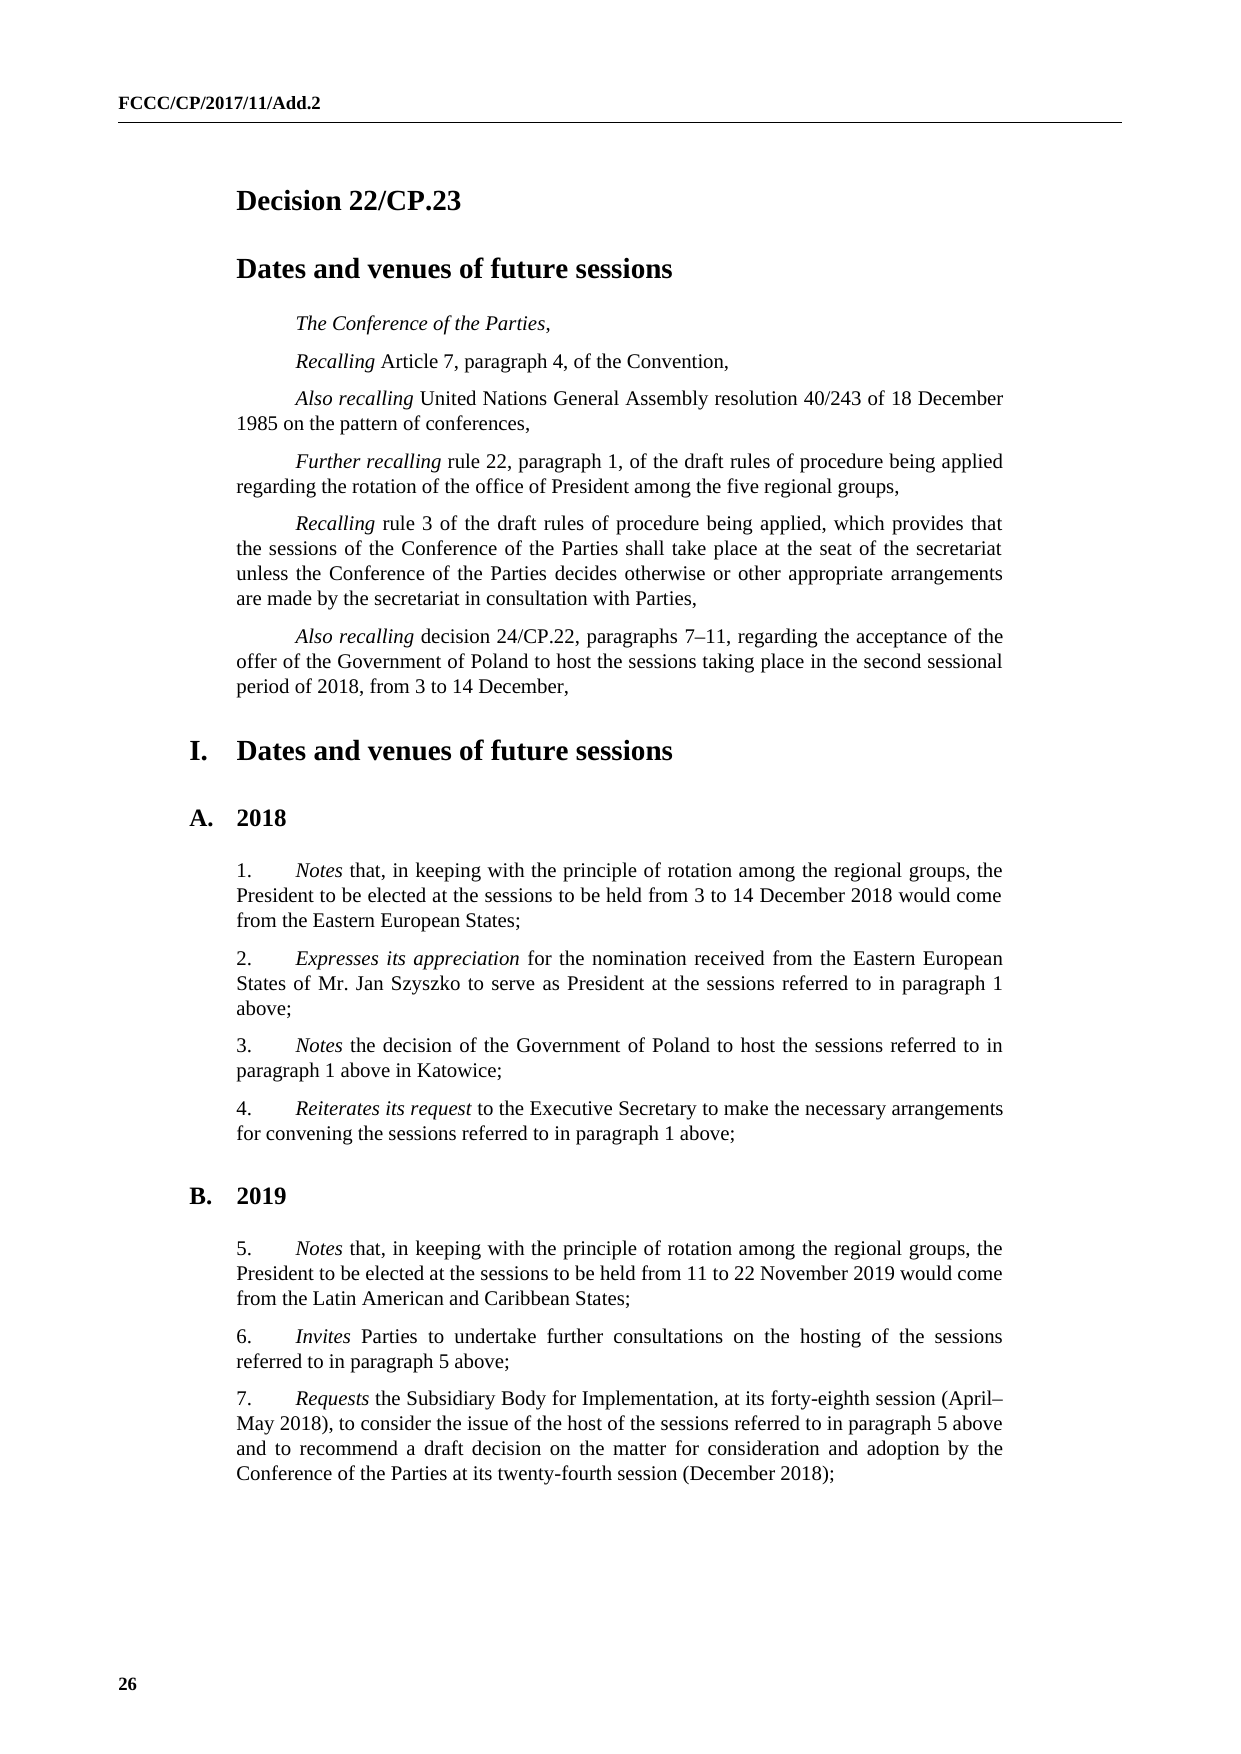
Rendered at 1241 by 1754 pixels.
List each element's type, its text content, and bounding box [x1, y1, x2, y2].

text Dates and venues of future sessions [118, 254, 1004, 285]
list 5. Notes that, in keeping with the principle of rotation among the regional groups, the President to be elected at the sessions to be held from 11 to 22 November 2019 would come from the Latin American and Caribbean States; [236, 1235, 1004, 1310]
list I. Dates and venues of future sessions [189, 735, 1004, 766]
list 4. Reiterates its request to the Executive Secretary to make the necessary arrangements for convening the sessions referred to in paragraph 1 above; [236, 1094, 1004, 1144]
list Also recalling decision 24/CP.22, paragraphs 7–11, regarding the acceptance of the offer of the Government of Poland to host the sessions taking place in the second sessional period of 2018, from 3 to 14 December, [236, 623, 1004, 698]
text Decision 22/CP.23 [118, 185, 1004, 216]
list 1. Notes that, in keeping with the principle of rotation among the regional groups, the President to be elected at the sessions to be held from 3 to 14 December 2018 would come from the Eastern European States; [236, 857, 1004, 932]
list Recalling Article 7, paragraph 4, of the Convention, [236, 348, 1004, 373]
list Recalling rule 3 of the draft rules of procedure being applied, which provides that the sessions of the Conference of the Parties shall take place at the seat of the secretariat unless the Conference of the Parties decides otherwise or other appropriate arrangements are made by the secretariat in consultation with Parties, [236, 510, 1004, 610]
list Also recalling United Nations General Assembly resolution 40/243 of 18 December 1985 on the pattern of conferences, [236, 385, 1004, 435]
list B. 2019 [189, 1182, 1004, 1210]
list 2. Expresses its appreciation for the nomination received from the Eastern European States of Mr. Jan Szyszko to serve as President at the sessions referred to in paragraph 1 above; [236, 944, 1004, 1019]
list A. 2018 [189, 804, 1004, 832]
list 6. Invites Parties to undertake further consultations on the hosting of the sessions referred to in paragraph 5 above; [236, 1323, 1004, 1373]
list Further recalling rule 22, paragraph 1, of the draft rules of procedure being applied regarding the rotation of the office of President among the five regional groups, [236, 448, 1004, 498]
list 3. Notes the decision of the Government of Poland to host the sessions referred to in paragraph 1 above in Katowice; [236, 1032, 1004, 1082]
list The Conference of the Parties, [236, 310, 1004, 335]
list 7. Requests the Subsidiary Body for Implementation, at its forty-eighth session (April–May 2018), to consider the issue of the host of the sessions referred to in paragraph 5 above and to recommend a draft decision on the matter for consideration and adoption by the Conference of the Parties at its twenty-fourth session (December 2018); [236, 1385, 1004, 1485]
